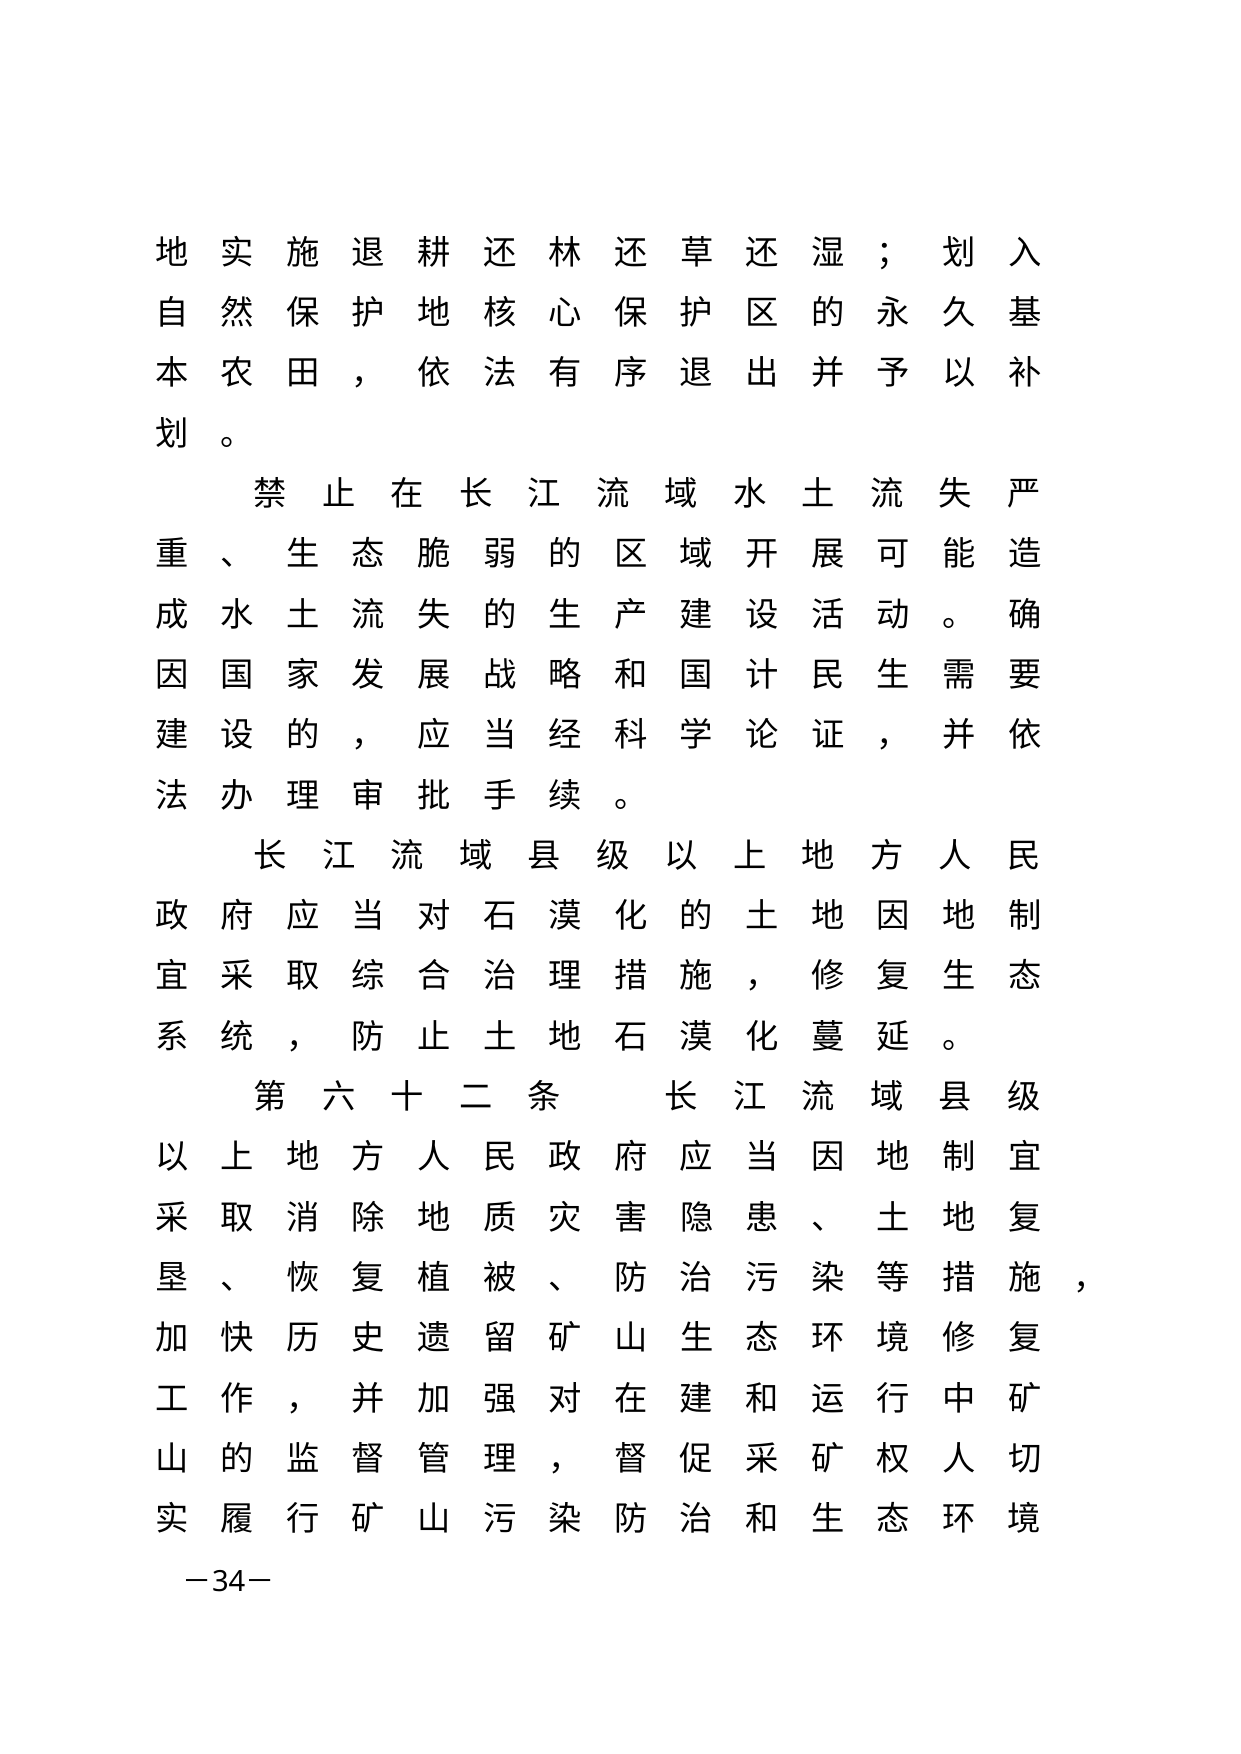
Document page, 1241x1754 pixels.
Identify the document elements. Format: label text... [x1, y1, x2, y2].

text 第六十二条 长江流域县级以上地方人民政府应当因地制宜采取消除地质灾害隐患、土地复垦、恢复植被、防治污染等措施，加快历史遗留矿山生态环境修复工作，并加强对在建和运行中矿山的监督管理，督促采矿权人切实履行矿山污染防治和生态环境修复责任。 [155, 1064, 1073, 1546]
text 禁止在长江流域水土流失严重、生态脆弱的区域开展可能造成水土流失的生产建设活动。确因国家发展战略和国计民生需要建设的，应当经科学论证，并依法办理审批手续。 [155, 461, 1073, 823]
text 第六十一条 长江流域水土流失重点预防区和重点治理区的县级以上地方人民政府应当采取措施，防治水土流失。生态保护红线范围内的水土流失地块，以自然恢复为主，按照规定有计划地实施退耕还林还草还湿；划入自然保护地核心保护区的永久基本农田，依法有序退出并予以补划。 [155, 219, 1073, 461]
text 长江流域县级以上地方人民政府应当对石漠化的土地因地制宜采取综合治理措施，修复生态系统，防止土地石漠化蔓延。 [155, 823, 1073, 1064]
